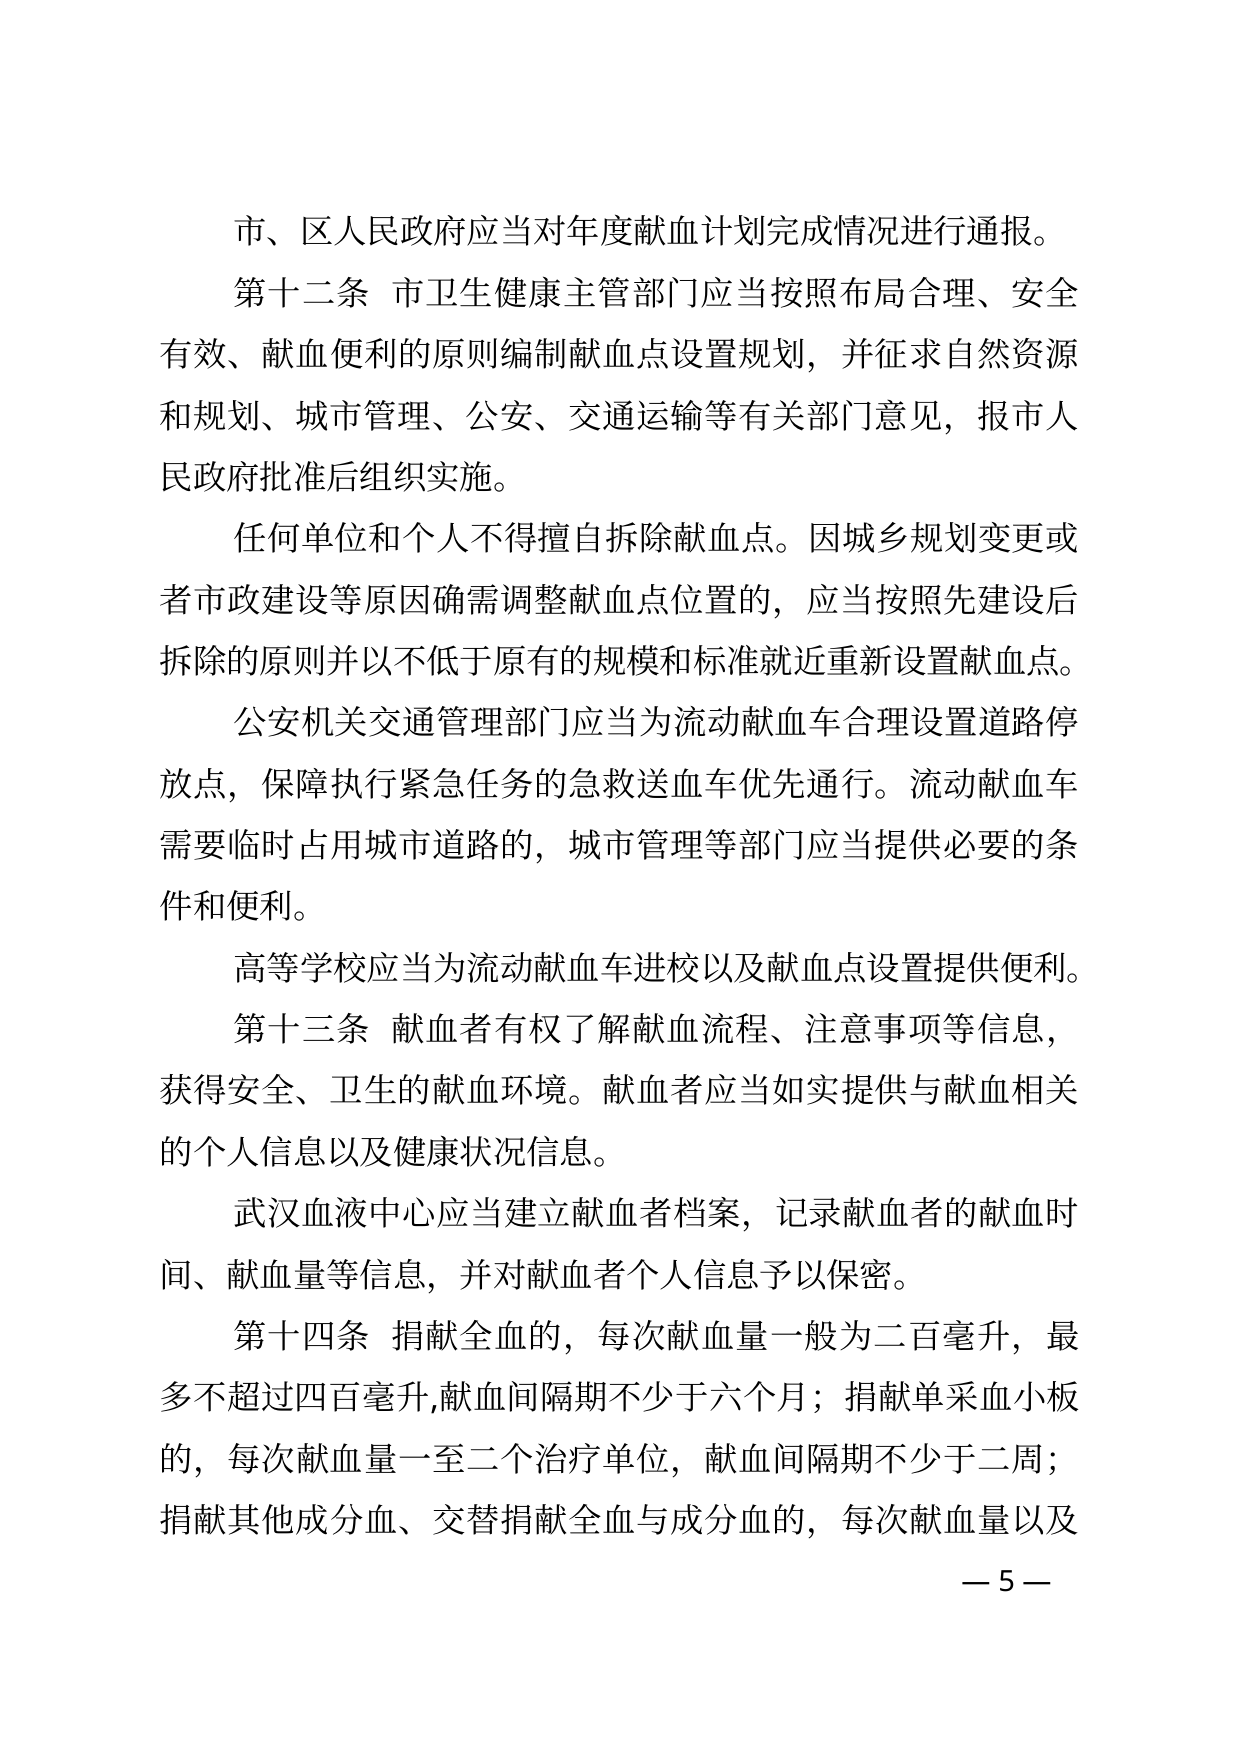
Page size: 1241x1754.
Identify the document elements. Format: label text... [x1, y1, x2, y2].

text 任何单位和个人不得擅自拆除献血点。因城乡规划变更或者市政建设等原因确需调整献血点位置的，应当按照先建设后拆除的原则并以不低于原有的规模和标准就近重新设置献血点。 [159, 502, 1081, 686]
text 市、区人民政府应当对年度献血计划完成情况进行通报。 [159, 195, 1081, 256]
text 高等学校应当为流动献血车进校以及献血点设置提供便利。 [159, 931, 1081, 992]
text 公安机关交通管理部门应当为流动献血车合理设置道路停放点，保障执行紧急任务的急救送血车优先通行。流动献血车需要临时占用城市道路的，城市管理等部门应当提供必要的条件和便利。 [159, 686, 1081, 931]
text 第十三条 献血者有权了解献血流程、注意事项等信息，获得安全、卫生的献血环境。献血者应当如实提供与献血相关的个人信息以及健康状况信息。 [159, 992, 1081, 1177]
text 武汉血液中心应当建立献血者档案，记录献血者的献血时间、献血量等信息，并对献血者个人信息予以保密。 [159, 1177, 1081, 1299]
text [159, 1299, 1081, 1545]
text 第十二条 市卫生健康主管部门应当按照布局合理、安全有效、献血便利的原则编制献血点设置规划，并征求自然资源和规划、城市管理、公安、交通运输等有关部门意见，报市人民政府批准后组织实施。 [159, 256, 1081, 502]
